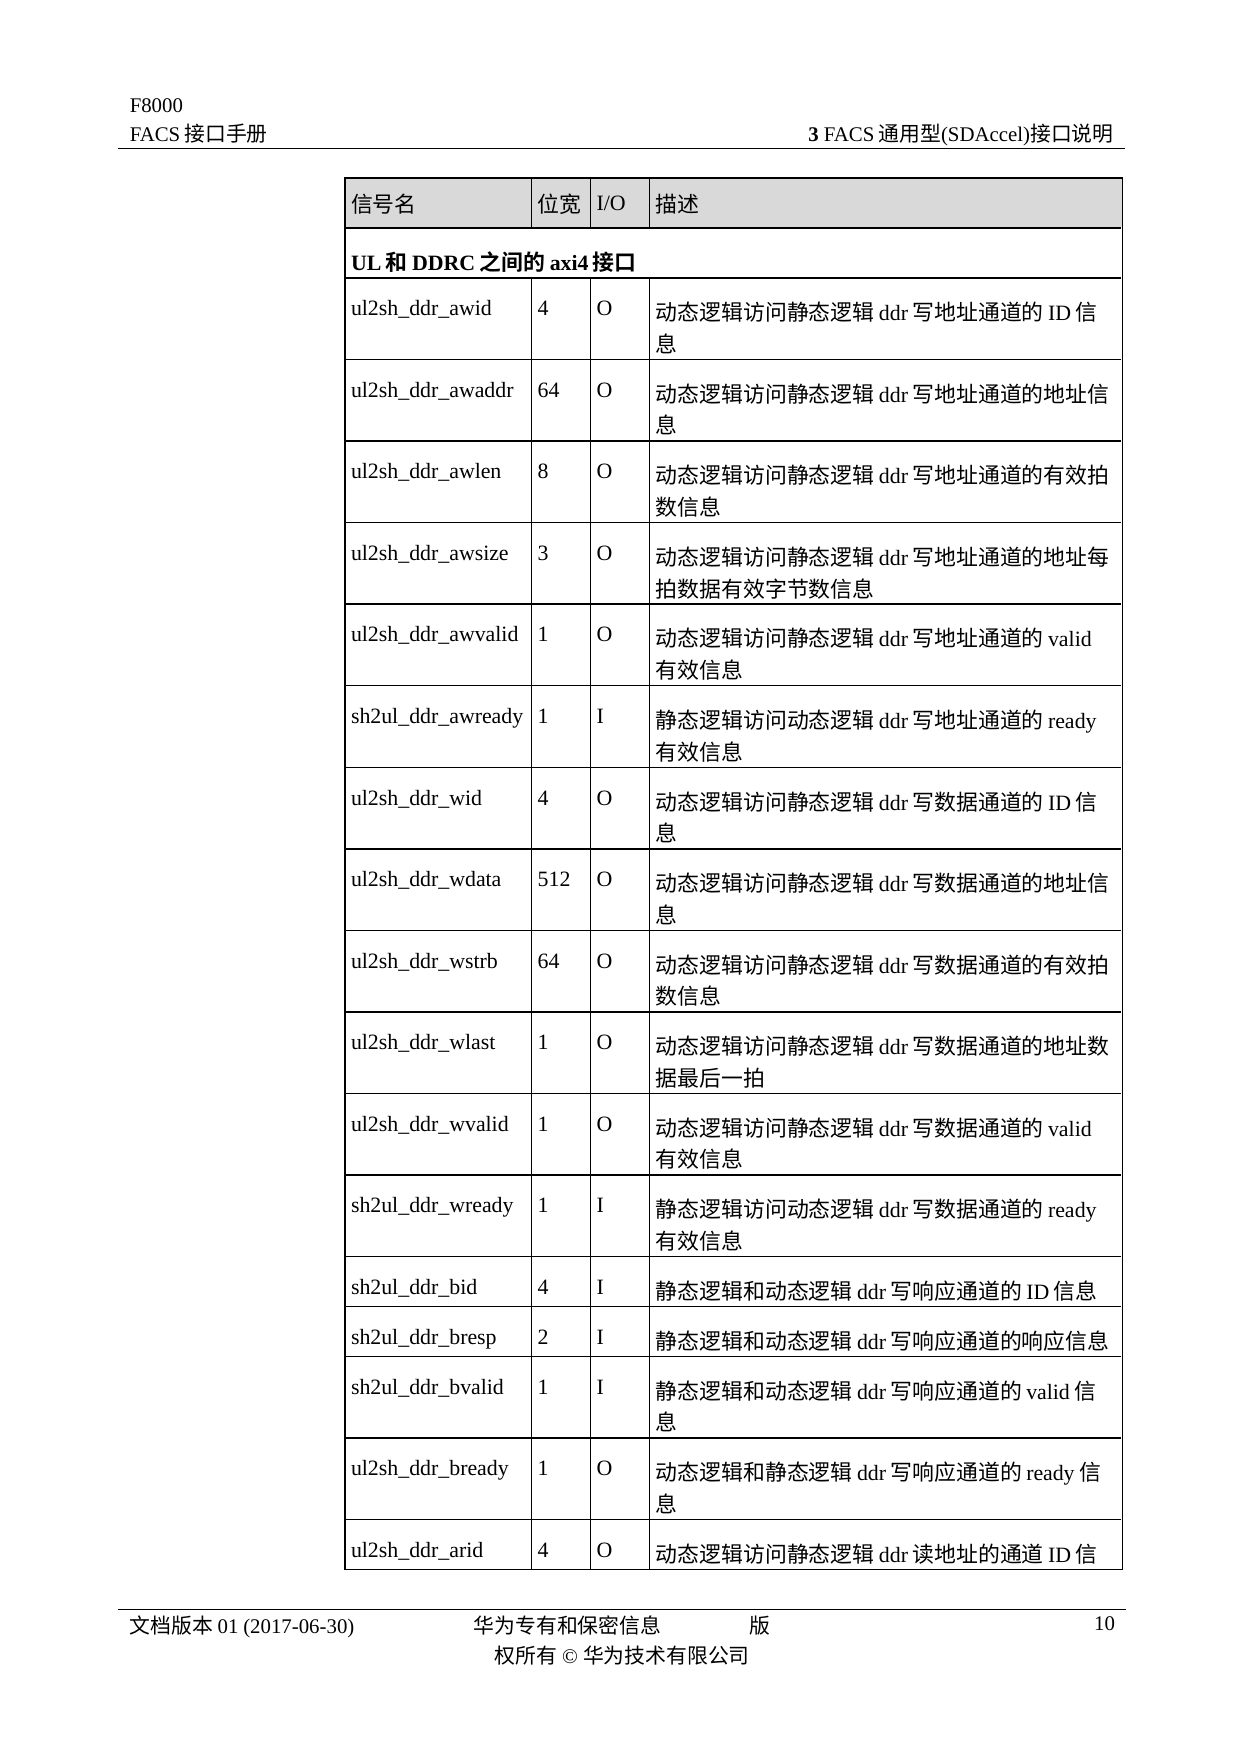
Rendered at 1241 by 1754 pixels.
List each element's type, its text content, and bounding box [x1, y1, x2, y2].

table_cell O [591, 768, 649, 848]
table_cell O [591, 523, 649, 603]
table_cell O [591, 1094, 649, 1174]
table_cell 动态逻辑访问静态逻辑ddr写数据通道的valid有效信息 [650, 1093, 1122, 1174]
table_cell ul2sh_ddr_bready [346, 1439, 531, 1519]
table_cell O [591, 442, 649, 522]
table_cell O [591, 605, 649, 685]
table_cell 动态逻辑访问静态逻辑ddr写数据通道的有效拍数信息 [650, 930, 1122, 1011]
table_cell O [591, 931, 649, 1011]
table_cell 4 [532, 768, 590, 848]
table_cell ul2sh_ddr_wstrb [346, 931, 531, 1011]
table_cell 8 [532, 442, 590, 522]
table_cell 2 [532, 1307, 590, 1356]
table_cell 动态逻辑访问静态逻辑ddr读地址的通道ID信息 [650, 1519, 1122, 1568]
table_cell sh2ul_ddr_wready [346, 1176, 531, 1256]
table_cell O [591, 360, 649, 440]
table_cell 动态逻辑和静态逻辑ddr写响应通道的ready信息 [650, 1437, 1122, 1519]
table_cell 3 [532, 523, 590, 603]
table_cell 动态逻辑访问静态逻辑ddr写地址通道的ID信息 [650, 277, 1122, 358]
table_cell 4 [532, 279, 590, 358]
table_cell sh2ul_ddr_bid [346, 1257, 531, 1306]
table_cell 512 [532, 850, 590, 929]
table_cell 静态逻辑访问动态逻辑ddr写数据通道的ready有效信息 [650, 1174, 1122, 1256]
table_cell I [591, 1307, 649, 1356]
table_header 描述 [650, 179, 1122, 227]
table_cell 4 [532, 1257, 590, 1306]
table_cell 静态逻辑和动态逻辑ddr写响应通道的valid信息 [650, 1356, 1122, 1437]
table_cell ul2sh_ddr_awid [346, 279, 531, 358]
table_cell O [591, 279, 649, 358]
table_cell ul2sh_ddr_wdata [346, 850, 531, 929]
table_cell ul2sh_ddr_wlast [346, 1013, 531, 1093]
table_cell sh2ul_ddr_bresp [346, 1307, 531, 1356]
table_cell 1 [532, 1176, 590, 1256]
table_cell UL和DDRC之间的axi4接口 [346, 227, 1122, 277]
table_cell 1 [532, 686, 590, 766]
table_cell O [591, 1520, 649, 1568]
table_cell 动态逻辑访问静态逻辑ddr写地址通道的valid有效信息 [650, 603, 1122, 685]
table_cell 4 [532, 1520, 590, 1568]
table_cell sh2ul_ddr_awready [346, 686, 531, 766]
table_cell ul2sh_ddr_awvalid [346, 605, 531, 685]
table_cell 64 [532, 360, 590, 440]
table_header 信号名 [346, 179, 531, 227]
table_cell 1 [532, 1439, 590, 1519]
table_cell 1 [532, 1357, 590, 1437]
table_cell O [591, 850, 649, 929]
table_cell ul2sh_ddr_awsize [346, 523, 531, 603]
table_cell 动态逻辑访问静态逻辑ddr写数据通道的地址信息 [650, 848, 1122, 929]
table_cell 静态逻辑和动态逻辑ddr写响应通道的响应信息 [650, 1306, 1122, 1356]
table_header I/O [591, 179, 649, 227]
table_cell ul2sh_ddr_arid [346, 1520, 531, 1568]
table_cell O [591, 1013, 649, 1093]
table_cell ul2sh_ddr_wid [346, 768, 531, 848]
table_cell 动态逻辑访问静态逻辑ddr写数据通道的ID信息 [650, 766, 1122, 848]
table_cell 动态逻辑访问静态逻辑ddr写地址通道的有效拍数信息 [650, 440, 1122, 522]
table_cell 动态逻辑访问静态逻辑ddr写地址通道的地址信息 [650, 359, 1122, 440]
table_cell 1 [532, 1094, 590, 1174]
table_header 位宽 [532, 179, 590, 227]
table_cell sh2ul_ddr_bvalid [346, 1357, 531, 1437]
table_cell ul2sh_ddr_wvalid [346, 1094, 531, 1174]
table_cell I [591, 1257, 649, 1306]
table_cell 静态逻辑和动态逻辑ddr写响应通道的ID信息 [650, 1256, 1122, 1306]
table_cell I [591, 1176, 649, 1256]
table_cell 1 [532, 1013, 590, 1093]
table_cell I [591, 1357, 649, 1437]
table_cell ul2sh_ddr_awaddr [346, 360, 531, 440]
table_cell 静态逻辑访问动态逻辑ddr写地址通道的ready有效信息 [650, 685, 1122, 766]
table_cell 1 [532, 605, 590, 685]
table_cell 64 [532, 931, 590, 1011]
table_cell 动态逻辑访问静态逻辑ddr写地址通道的地址每拍数据有效字节数信息 [650, 522, 1122, 603]
table_cell O [591, 1439, 649, 1519]
table_cell 动态逻辑访问静态逻辑ddr写数据通道的地址数据最后一拍 [650, 1011, 1122, 1093]
table_cell ul2sh_ddr_awlen [346, 442, 531, 522]
table_cell I [591, 686, 649, 766]
